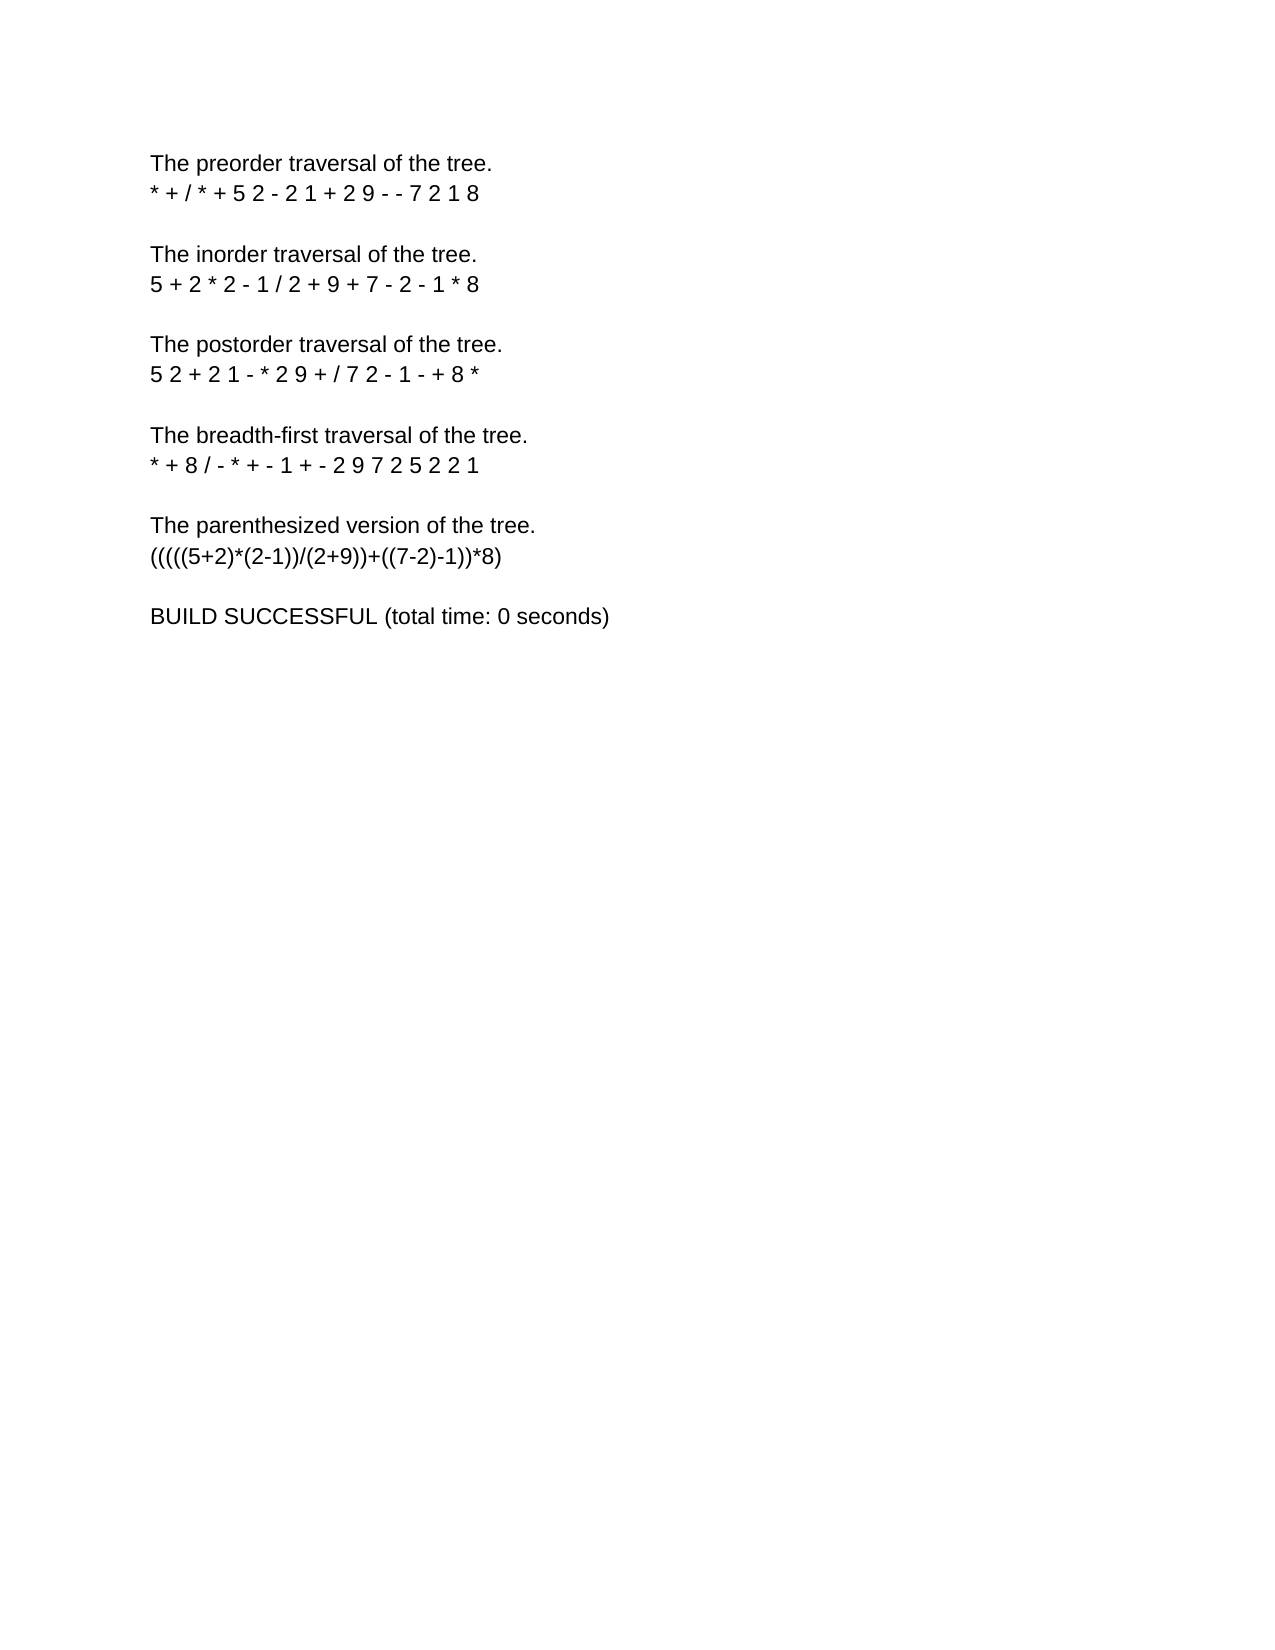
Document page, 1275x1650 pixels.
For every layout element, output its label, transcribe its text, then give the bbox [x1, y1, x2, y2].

text The parenthesized version of the tree. [150, 512, 1125, 539]
text The preorder traversal of the tree. [150, 150, 1125, 176]
text 5 2 + 2 1 - * 2 9 + / 7 2 - 1 - + 8 * [150, 361, 1125, 388]
text The breadth-first traversal of the tree. [150, 422, 1125, 448]
text 5 + 2 * 2 - 1 / 2 + 9 + 7 - 2 - 1 * 8 [150, 271, 1125, 297]
text The postorder traversal of the tree. [150, 331, 1125, 358]
text * + 8 / - * + - 1 + - 2 9 7 2 5 2 2 1 [150, 452, 1125, 478]
text (((((5+2)*(2-1))/(2+9))+((7-2)-1))*8) [150, 543, 1125, 569]
text The inorder traversal of the tree. [150, 241, 1125, 267]
text * + / * + 5 2 - 2 1 + 2 9 - - 7 2 1 8 [150, 180, 1125, 207]
text BUILD SUCCESSFUL (total time: 0 seconds) [150, 603, 1125, 629]
